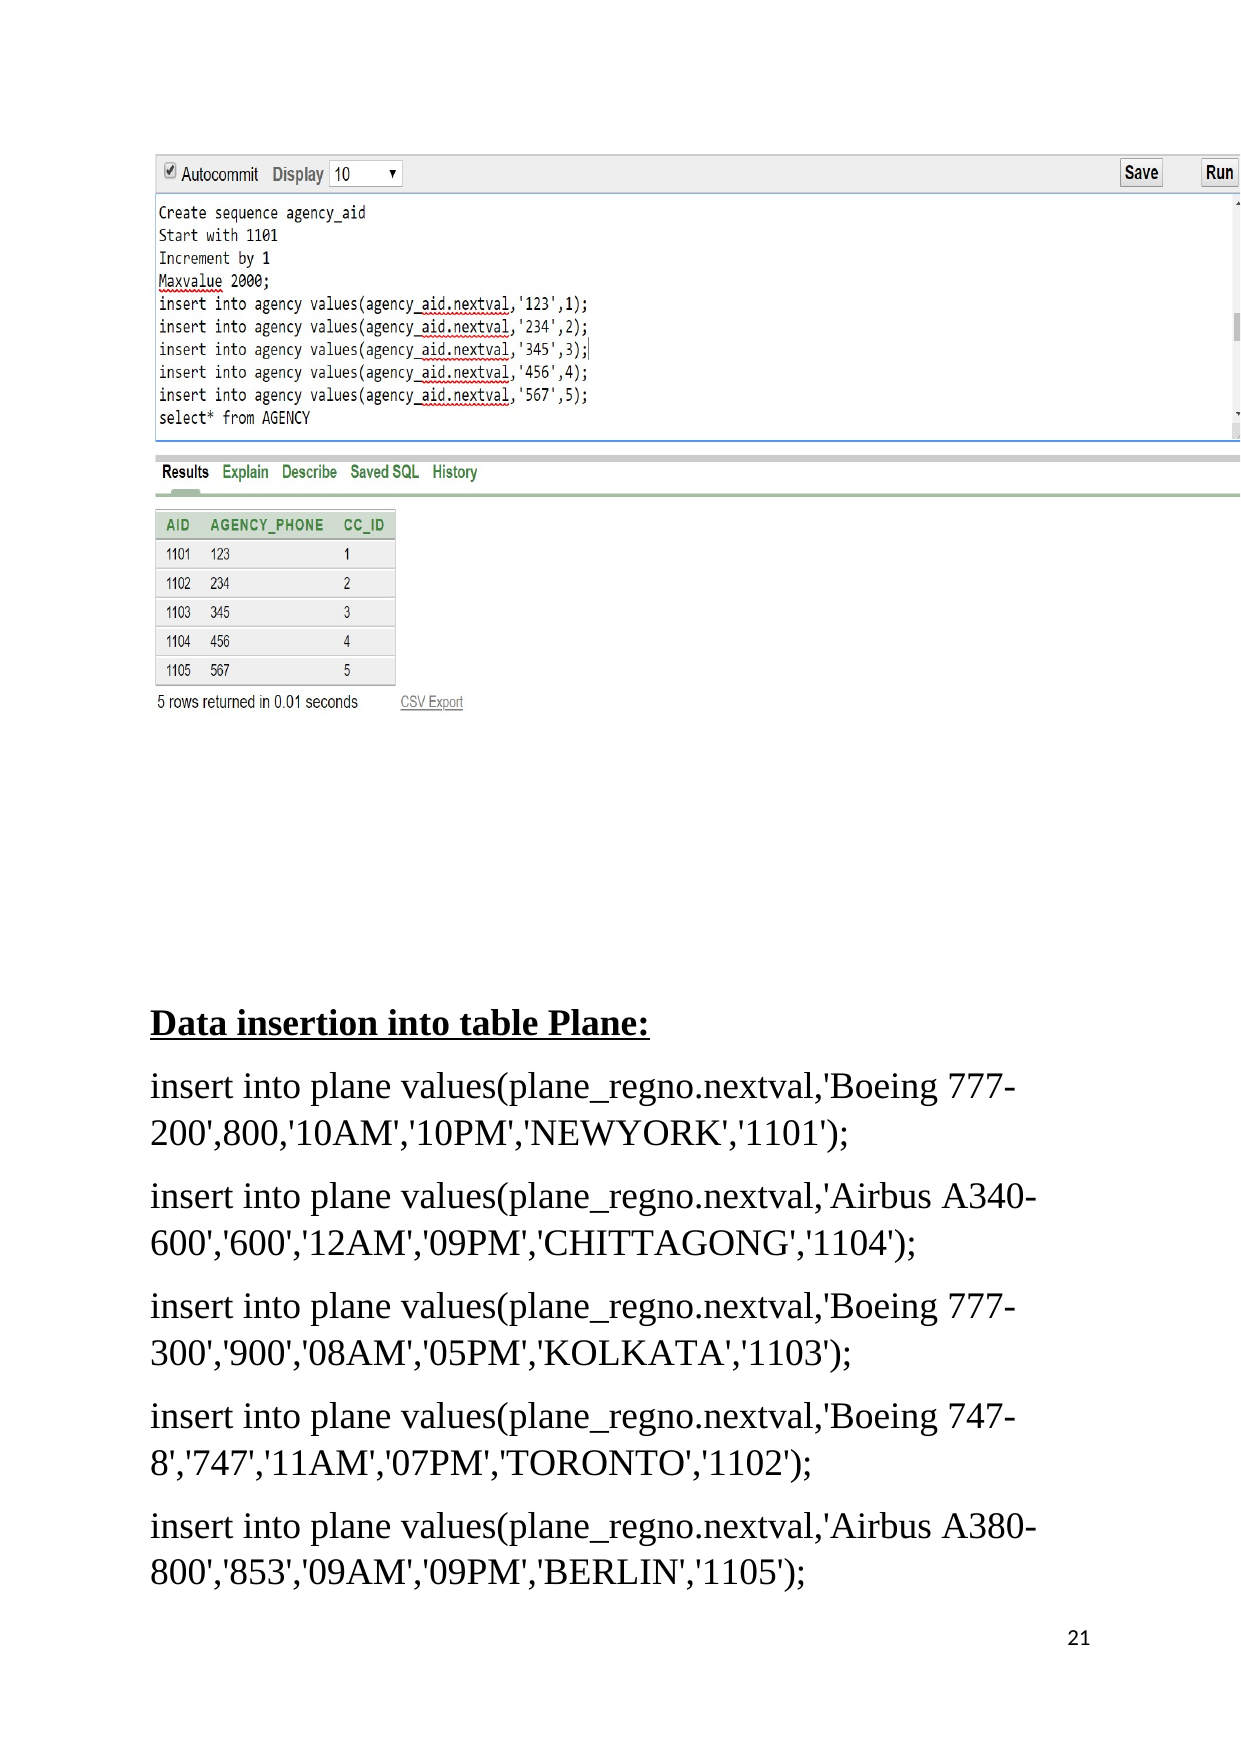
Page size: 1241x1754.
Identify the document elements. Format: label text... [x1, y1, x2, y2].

picture [150, 150, 1241, 714]
text insert into plane values(plane_regno.nextval,'Boeing 777-200',800,'10AM','10PM','NEWYORK','1101'); [150, 1064, 1090, 1154]
text insert into plane values(plane_regno.nextval,'Boeing 747-8','747','11AM','07PM','TORONTO','1102'); [150, 1393, 1090, 1483]
text insert into plane values(plane_regno.nextval,'Airbus A340-600','600','12AM','09PM','CHITTAGONG','1104'); [150, 1174, 1090, 1263]
text insert into plane values(plane_regno.nextval,'Airbus A380-800','853','09AM','09PM','BERLIN','1105'); [150, 1503, 1090, 1593]
text insert into plane values(plane_regno.nextval,'Boeing 777-300','900','08AM','05PM','KOLKATA','1103'); [150, 1283, 1090, 1373]
text Data insertion into table Plane: [150, 1001, 1090, 1044]
